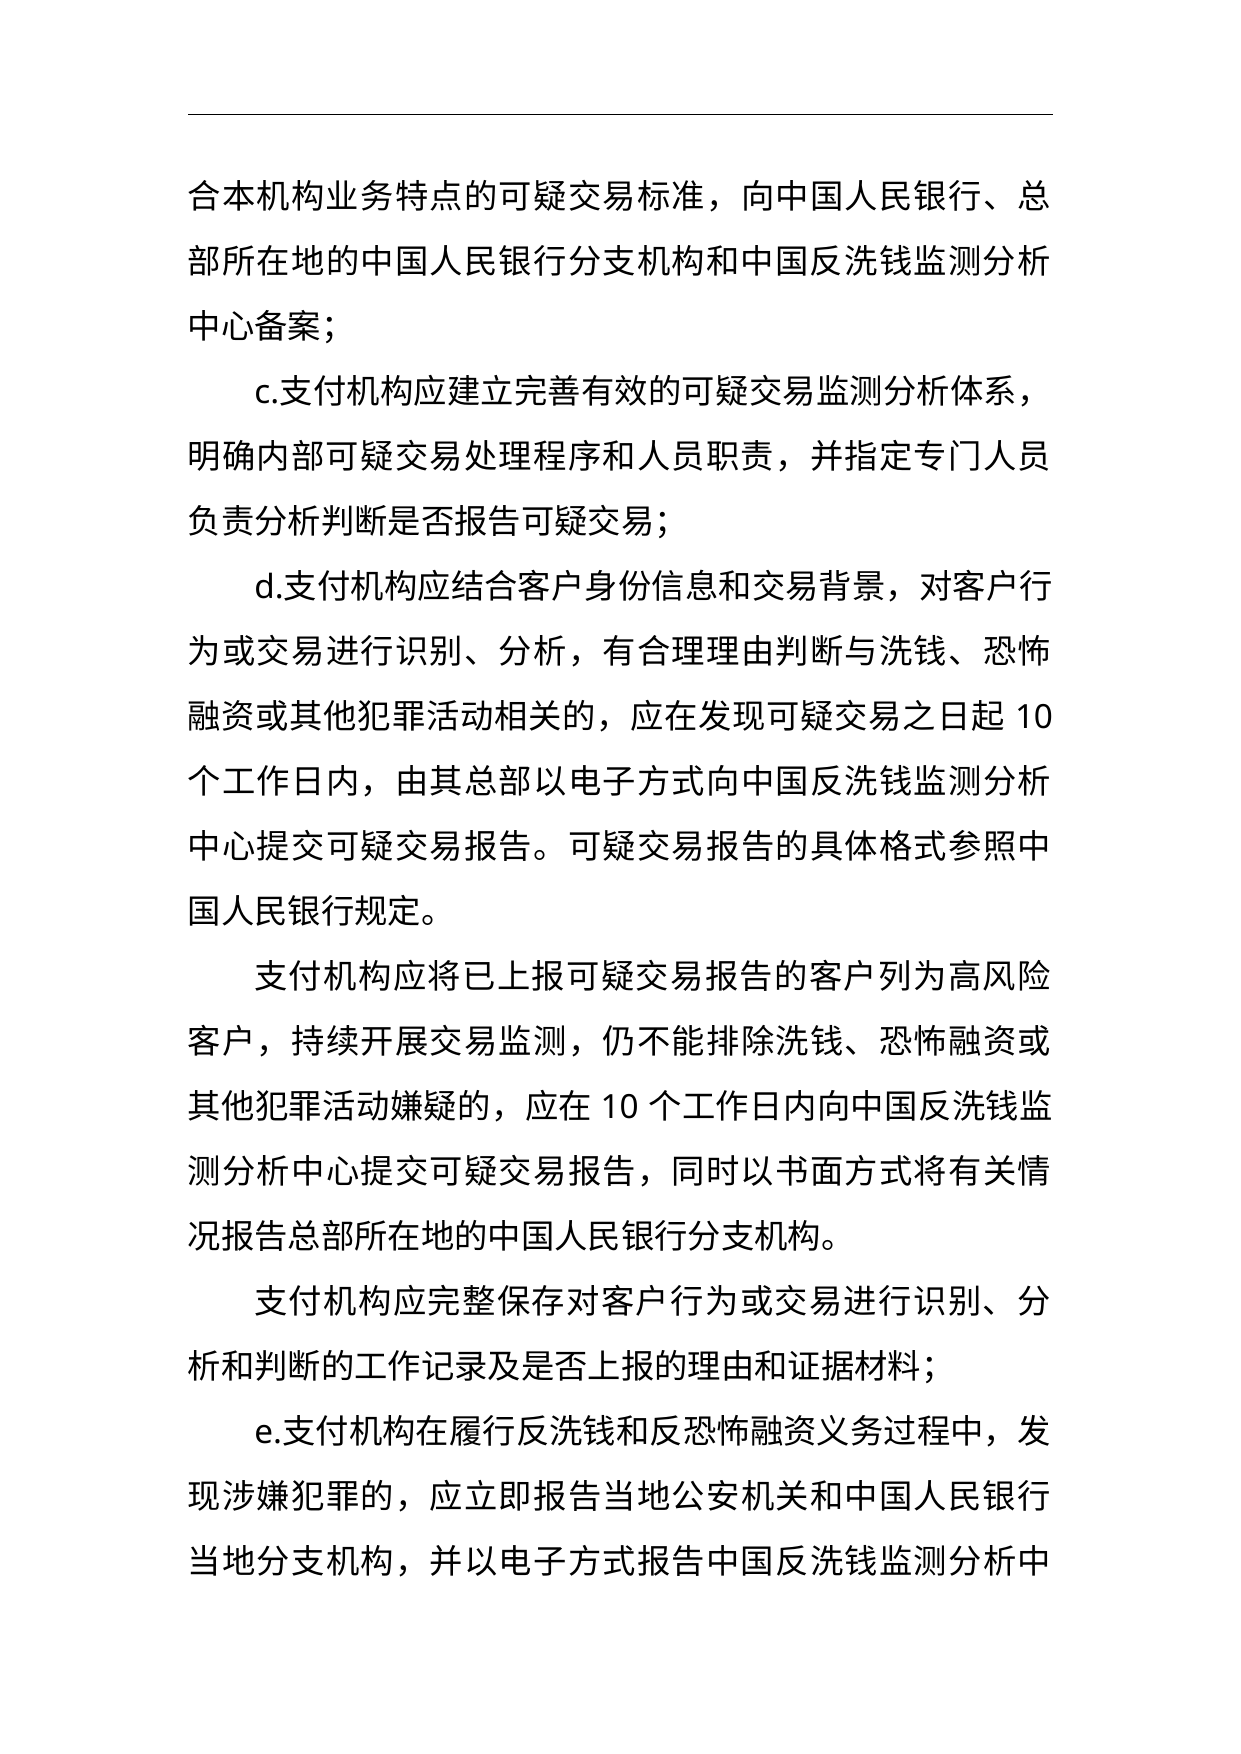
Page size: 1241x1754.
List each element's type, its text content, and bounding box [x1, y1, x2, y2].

text c.支付机构应建立完善有效的可疑交易监测分析体系，明确内部可疑交易处理程序和人员职责，并指定专门人员，负责分析判断是否报告可疑交易； [187, 357, 1053, 552]
text 支付机构应将已上报可疑交易报告的客户列为高风险客户，持续开展交易监测，仍不能排除洗钱、恐怖融资或其他犯罪活动嫌疑的，应在 10 个工作日内向中国反洗钱监测分析中心提交可疑交易报告，同时以书面方式将有关情况报告总部所在地的中国人民银行分支机构。 [187, 942, 1053, 1267]
text d.支付机构应结合客户身份信息和交易背景，对客户行为或交易进行识别、分析，有合理理由判断与洗钱、恐怖融资或其他犯罪活动相关的，应在发现可疑交易之日起 10 个工作日内，由其总部以电子方式向中国反洗钱监测分析中心提交可疑交易报告。可疑交易报告的具体格式参照中国人民银行规定。 [187, 552, 1053, 942]
text 支付机构应完整保存对客户行为或交易进行识别、分析和判断的工作记录及是否上报的理由和证据材料； [187, 1267, 1053, 1397]
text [187, 1397, 1053, 1592]
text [187, 162, 1053, 357]
